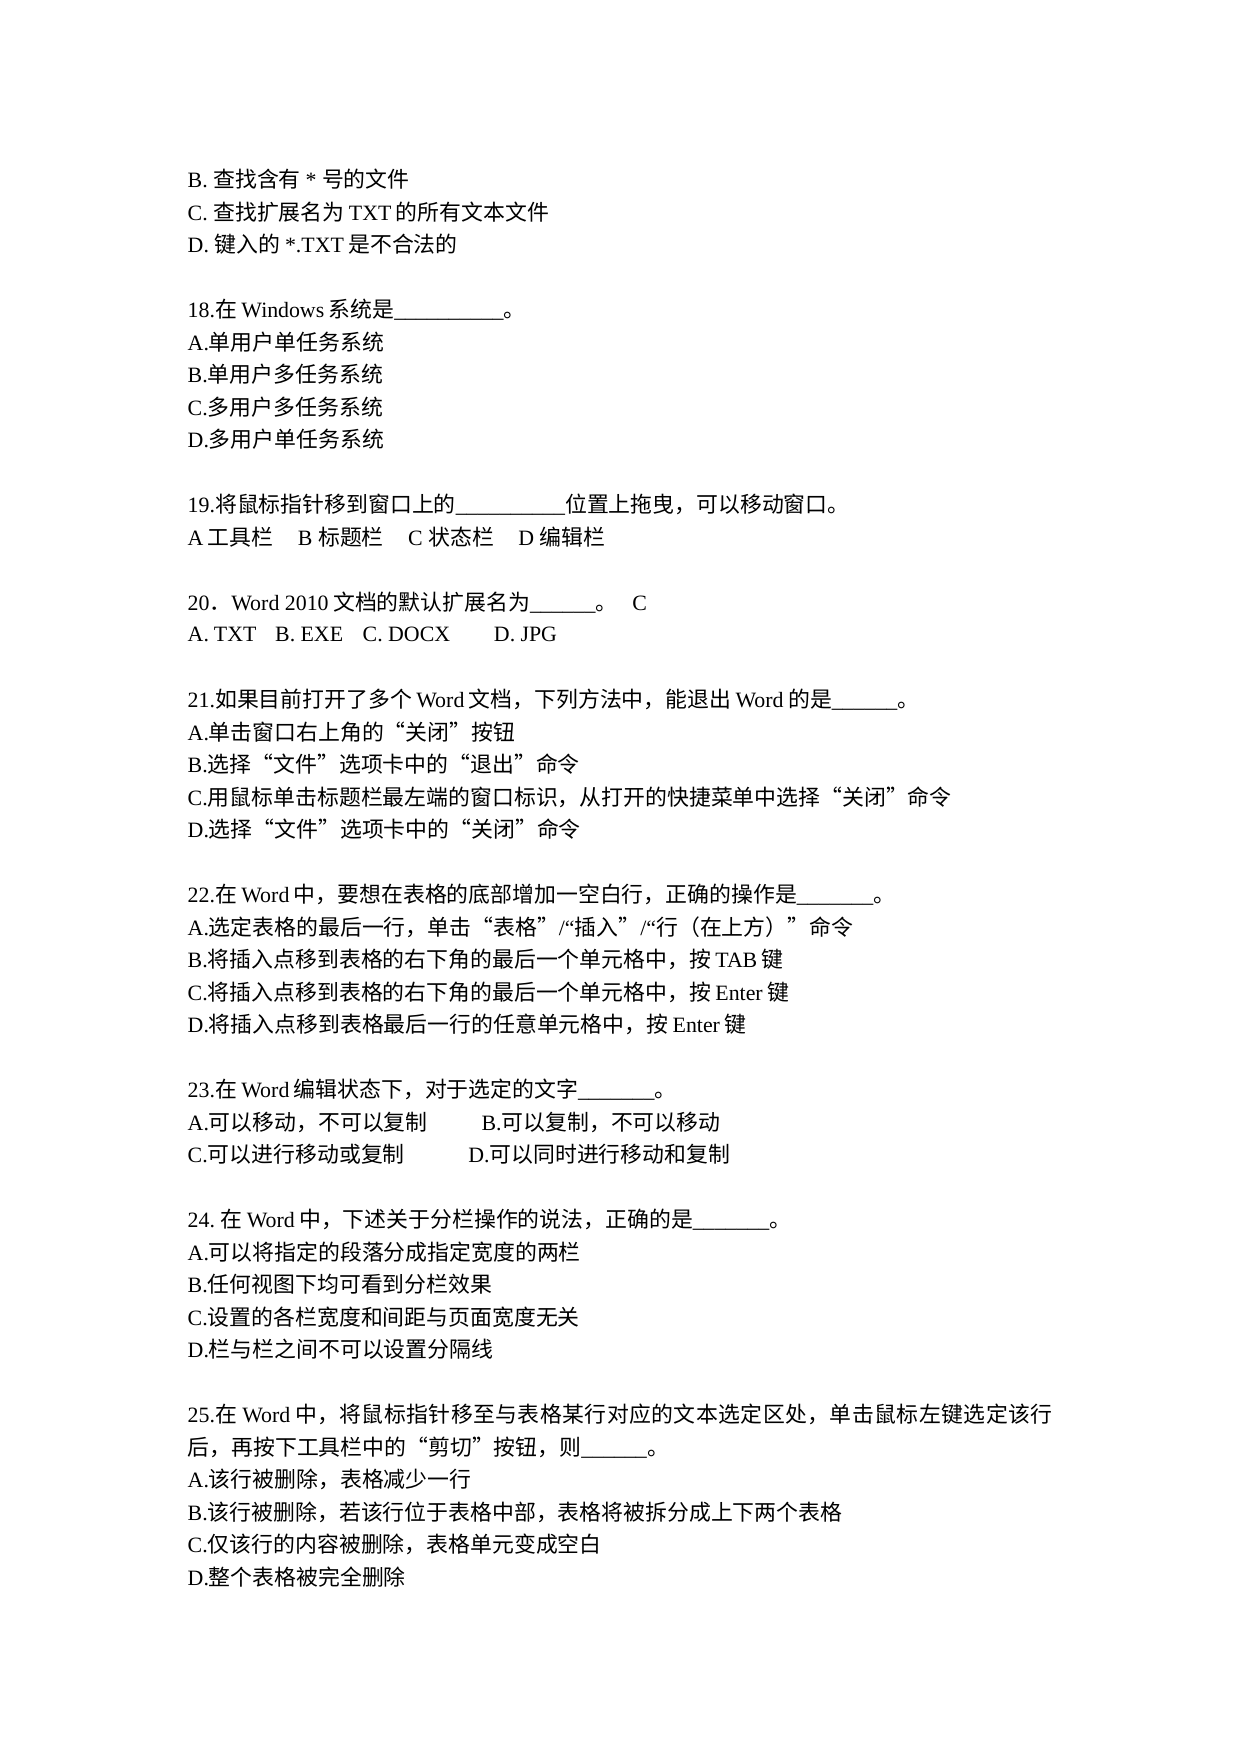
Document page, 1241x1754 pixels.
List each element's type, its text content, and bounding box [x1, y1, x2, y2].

text B.单用户多任务系统 [187, 357, 1053, 389]
text 18.在Windows系统是__________。 [187, 292, 1053, 324]
text A.可以将指定的段落分成指定宽度的两栏 [187, 1234, 1053, 1267]
text D.整个表格被完全删除 [187, 1559, 1053, 1592]
text C.多用户多任务系统 [187, 389, 1053, 422]
text C. 查找扩展名为TXT的所有文本文件 [187, 194, 1053, 227]
text 21.如果目前打开了多个Word文档，下列方法中，能退出Word的是______。 [187, 682, 1053, 714]
text A.可以移动，不可以复制 B.可以复制，不可以移动 [187, 1104, 1053, 1137]
text B.任何视图下均可看到分栏效果 [187, 1267, 1053, 1299]
text B.将插入点移到表格的右下角的最后一个单元格中，按TAB键 [187, 942, 1053, 974]
text C.用鼠标单击标题栏最左端的窗口标识，从打开的快捷菜单中选择“关闭”命令 [187, 779, 1053, 812]
text D.栏与栏之间不可以设置分隔线 [187, 1332, 1053, 1364]
text C.设置的各栏宽度和间距与页面宽度无关 [187, 1299, 1053, 1332]
text B.该行被删除，若该行位于表格中部，表格将被拆分成上下两个表格 [187, 1494, 1053, 1527]
text A.单用户单任务系统 [187, 324, 1053, 357]
text A.该行被删除，表格减少一行 [187, 1462, 1053, 1494]
text A.选定表格的最后一行，单击“表格”/“插入”/“行（在上方）”命令 [187, 909, 1053, 942]
text 19.将鼠标指针移到窗口上的__________位置上拖曳，可以移动窗口。 [187, 487, 1053, 519]
text A. TXT B. EXE C. DOCX D. JPG [187, 617, 1053, 649]
text C.可以进行移动或复制 D.可以同时进行移动和复制 [187, 1137, 1053, 1169]
text D. 键入的 *.TXT是不合法的 [187, 227, 1053, 259]
text C.将插入点移到表格的右下角的最后一个单元格中，按Enter键 [187, 974, 1053, 1007]
text A.单击窗口右上角的“关闭”按钮 [187, 714, 1053, 747]
text D.将插入点移到表格最后一行的任意单元格中，按Enter键 [187, 1007, 1053, 1039]
text D.多用户单任务系统 [187, 422, 1053, 454]
text B. 查找含有 * 号的文件 [187, 162, 1053, 194]
text 22.在Word中，要想在表格的底部增加一空白行，正确的操作是_______。 [187, 877, 1053, 909]
text A 工具栏 B 标题栏 C 状态栏 D 编辑栏 [187, 519, 1053, 552]
text B.选择“文件”选项卡中的“退出”命令 [187, 747, 1053, 779]
text 25.在Word中，将鼠标指针移至与表格某行对应的文本选定区处，单击鼠标左键选定该行后，再按下工具栏中的“剪切”按钮，则______。 [187, 1397, 1053, 1462]
text 24. 在Word中，下述关于分栏操作的说法，正确的是_______。 [187, 1202, 1053, 1234]
text 20．Word 2010文档的默认扩展名为______。 C [187, 584, 1053, 617]
text 23.在Word编辑状态下，对于选定的文字_______。 [187, 1072, 1053, 1104]
text C.仅该行的内容被删除，表格单元变成空白 [187, 1527, 1053, 1559]
text D.选择“文件”选项卡中的“关闭”命令 [187, 812, 1053, 844]
